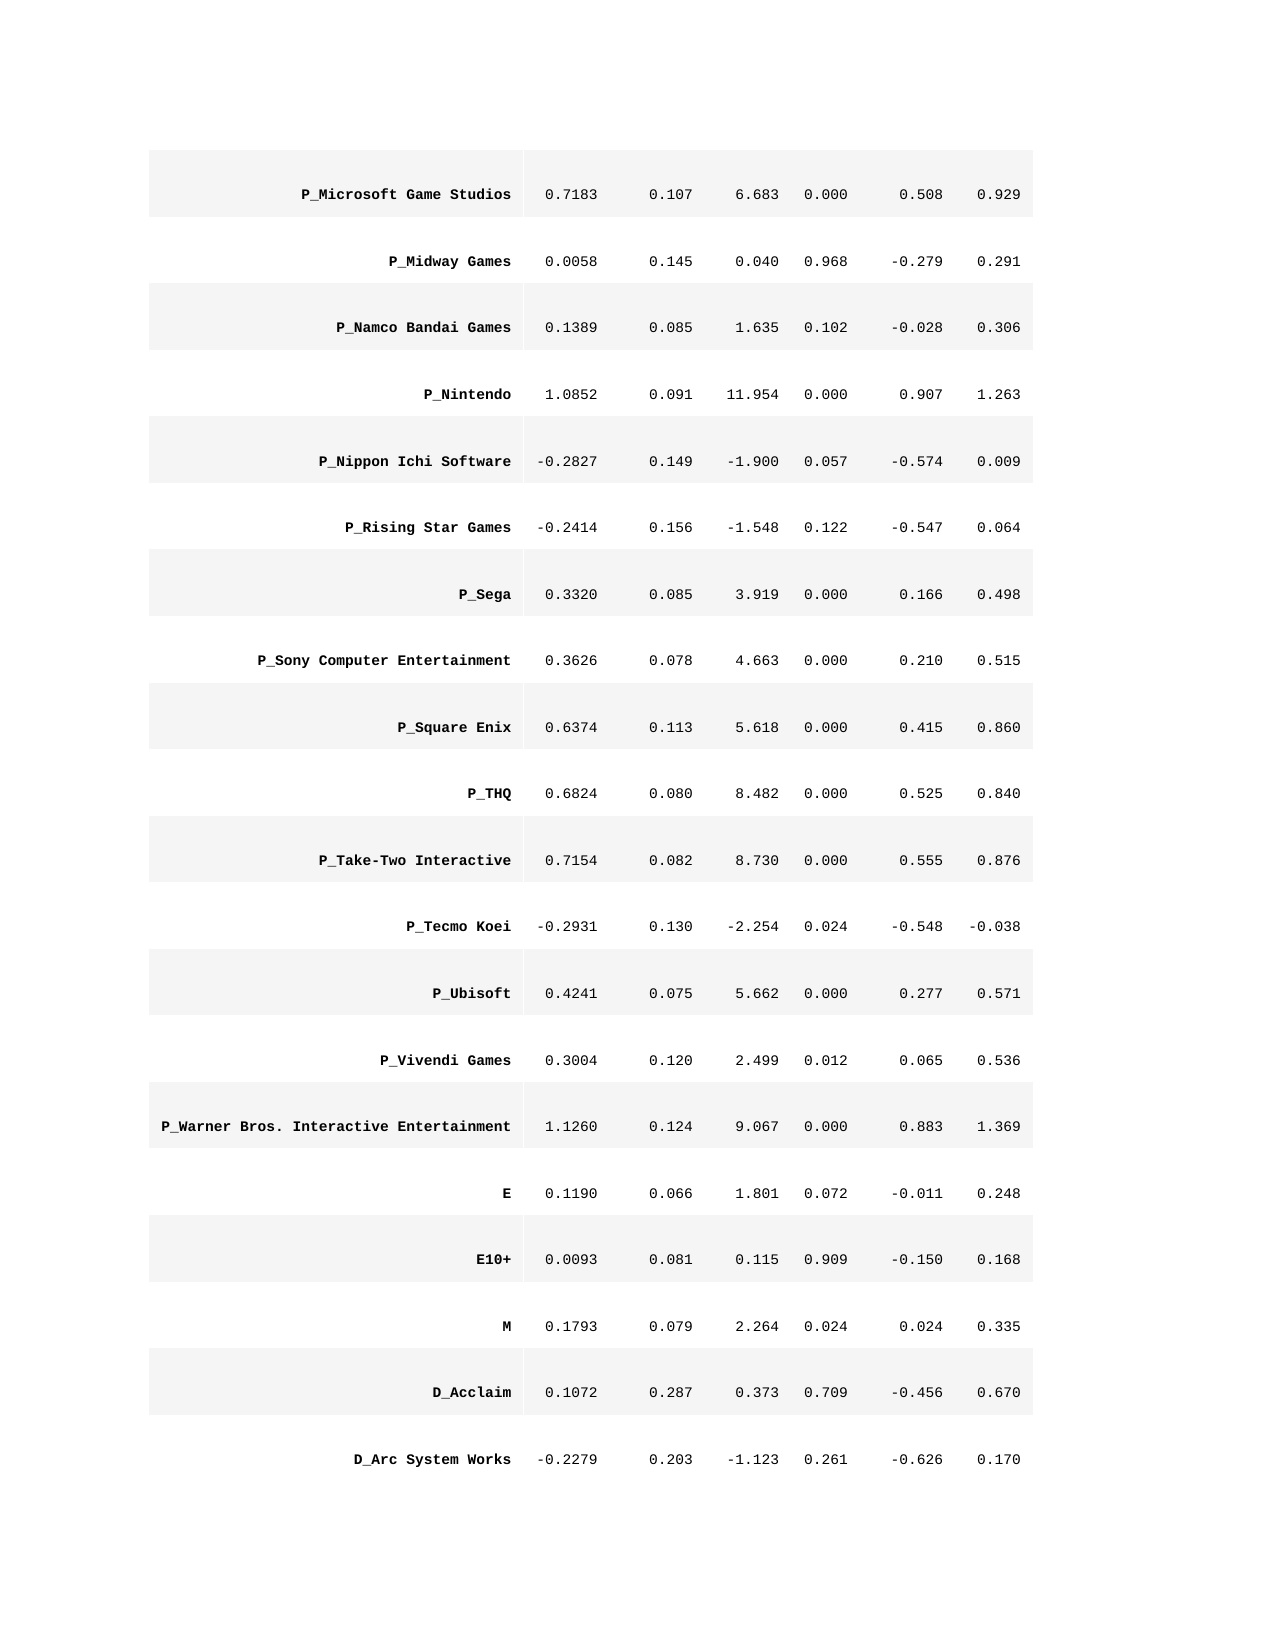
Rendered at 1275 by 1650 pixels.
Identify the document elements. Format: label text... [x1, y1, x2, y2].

table_cell -0.2827 [524, 416, 610, 483]
table_cell P_Sony Computer Entertainment [149, 616, 523, 682]
table_cell -0.548 [860, 882, 955, 949]
table_cell 0.065 [860, 1015, 955, 1082]
table_cell 0.373 [705, 1348, 791, 1415]
table_cell -0.2279 [524, 1415, 610, 1481]
table_cell 0.3320 [524, 549, 610, 616]
table_cell 0.508 [860, 150, 955, 217]
table_cell P_Namco Bandai Games [149, 283, 523, 350]
table_cell 0.3626 [524, 616, 610, 682]
table_cell E10+ [149, 1215, 523, 1282]
table_cell 0.210 [860, 616, 955, 682]
table_cell 0.261 [791, 1415, 860, 1481]
table_cell 0.057 [791, 416, 860, 483]
table_cell 0.000 [791, 949, 860, 1015]
table_cell -0.279 [860, 217, 955, 283]
table_cell 0.078 [610, 616, 705, 682]
table_cell 0.6374 [524, 683, 610, 749]
table_cell -0.574 [860, 416, 955, 483]
table_cell -0.150 [860, 1215, 955, 1282]
table_cell 0.107 [610, 150, 705, 217]
table_cell 0.081 [610, 1215, 705, 1282]
table_cell 0.072 [791, 1149, 860, 1215]
table_cell 0.277 [860, 949, 955, 1015]
table_cell 0.064 [955, 483, 1033, 549]
table_cell 0.709 [791, 1348, 860, 1415]
table_cell 0.0058 [524, 217, 610, 283]
table_cell -1.900 [705, 416, 791, 483]
table_cell 0.079 [610, 1282, 705, 1348]
table_cell 0.156 [610, 483, 705, 549]
table_cell -0.626 [860, 1415, 955, 1481]
table_cell 0.000 [791, 150, 860, 217]
table_cell 11.954 [705, 350, 791, 416]
table_cell 0.876 [955, 816, 1033, 882]
table_cell 0.075 [610, 949, 705, 1015]
table_cell 0.525 [860, 749, 955, 816]
table_cell 0.968 [791, 217, 860, 283]
table_cell 0.102 [791, 283, 860, 350]
table_cell 0.536 [955, 1015, 1033, 1082]
table_cell 9.067 [705, 1082, 791, 1148]
table_cell 0.170 [955, 1415, 1033, 1481]
table_cell -0.2931 [524, 882, 610, 949]
table_cell 0.149 [610, 416, 705, 483]
table_cell 0.1793 [524, 1282, 610, 1348]
table_cell 0.115 [705, 1215, 791, 1282]
table_cell 8.730 [705, 816, 791, 882]
table_cell 0.145 [610, 217, 705, 283]
table_cell P_Nippon Ichi Software [149, 416, 523, 483]
table_cell 4.663 [705, 616, 791, 682]
table_cell P_Warner Bros. Interactive Entertainment [149, 1082, 523, 1148]
table_cell 0.120 [610, 1015, 705, 1082]
table_cell 0.130 [610, 882, 705, 949]
table_cell 0.000 [791, 683, 860, 749]
table_cell -2.254 [705, 882, 791, 949]
table_cell 0.000 [791, 350, 860, 416]
table_cell 1.0852 [524, 350, 610, 416]
table_cell 0.860 [955, 683, 1033, 749]
table_cell 0.012 [791, 1015, 860, 1082]
table_cell 0.498 [955, 549, 1033, 616]
table_cell 0.080 [610, 749, 705, 816]
table_cell 0.840 [955, 749, 1033, 816]
table_cell 1.801 [705, 1149, 791, 1215]
table_cell 0.1190 [524, 1149, 610, 1215]
table_cell 0.248 [955, 1149, 1033, 1215]
table_cell P_THQ [149, 749, 523, 816]
table_cell -0.028 [860, 283, 955, 350]
table_cell 0.168 [955, 1215, 1033, 1282]
table_cell 0.291 [955, 217, 1033, 283]
table_cell 8.482 [705, 749, 791, 816]
table_cell -0.547 [860, 483, 955, 549]
table_cell P_Sega [149, 549, 523, 616]
table_cell 0.0093 [524, 1215, 610, 1282]
table_cell 2.264 [705, 1282, 791, 1348]
table_cell 0.670 [955, 1348, 1033, 1415]
table_cell 0.287 [610, 1348, 705, 1415]
table_cell 0.166 [860, 549, 955, 616]
table_cell 0.000 [791, 1082, 860, 1148]
table_cell 0.3004 [524, 1015, 610, 1082]
table_cell 0.203 [610, 1415, 705, 1481]
table_cell 5.618 [705, 683, 791, 749]
table_cell 1.635 [705, 283, 791, 350]
table_cell 0.909 [791, 1215, 860, 1282]
table_cell 3.919 [705, 549, 791, 616]
table_cell 6.683 [705, 150, 791, 217]
table_cell 0.7183 [524, 150, 610, 217]
table_cell P_Nintendo [149, 350, 523, 416]
table_cell E [149, 1149, 523, 1215]
table_cell -1.123 [705, 1415, 791, 1481]
table_cell 0.066 [610, 1149, 705, 1215]
table_cell 0.113 [610, 683, 705, 749]
table_cell 0.571 [955, 949, 1033, 1015]
table_cell 1.369 [955, 1082, 1033, 1148]
table_cell 0.000 [791, 749, 860, 816]
table_cell P_Square Enix [149, 683, 523, 749]
table_cell 0.124 [610, 1082, 705, 1148]
table_cell -0.038 [955, 882, 1033, 949]
table_cell 0.024 [791, 882, 860, 949]
table_cell 0.040 [705, 217, 791, 283]
table_cell 2.499 [705, 1015, 791, 1082]
table_cell P_Take-Two Interactive [149, 816, 523, 882]
table_cell 0.415 [860, 683, 955, 749]
table_cell 0.000 [791, 549, 860, 616]
table_cell 0.7154 [524, 816, 610, 882]
table_cell 0.082 [610, 816, 705, 882]
table_cell 0.000 [791, 816, 860, 882]
table_cell 0.009 [955, 416, 1033, 483]
table_cell 0.085 [610, 283, 705, 350]
table_cell 0.1389 [524, 283, 610, 350]
table_cell 0.335 [955, 1282, 1033, 1348]
table_cell 5.662 [705, 949, 791, 1015]
table_cell D_Arc System Works [149, 1415, 523, 1481]
table_cell P_Midway Games [149, 217, 523, 283]
table_cell 0.000 [791, 616, 860, 682]
table_cell P_Microsoft Game Studios [149, 150, 523, 217]
table_cell P_Ubisoft [149, 949, 523, 1015]
table_cell 0.024 [791, 1282, 860, 1348]
table_cell 0.091 [610, 350, 705, 416]
table_cell 0.122 [791, 483, 860, 549]
table_cell P_Tecmo Koei [149, 882, 523, 949]
table_cell 1.263 [955, 350, 1033, 416]
table_cell 0.883 [860, 1082, 955, 1148]
table_cell 0.6824 [524, 749, 610, 816]
table_cell 0.515 [955, 616, 1033, 682]
table_cell -0.2414 [524, 483, 610, 549]
table_cell D_Acclaim [149, 1348, 523, 1415]
table_cell -0.456 [860, 1348, 955, 1415]
table_cell 1.1260 [524, 1082, 610, 1148]
table_cell 0.555 [860, 816, 955, 882]
table_cell 0.4241 [524, 949, 610, 1015]
table_cell 0.306 [955, 283, 1033, 350]
table_cell 0.929 [955, 150, 1033, 217]
table_cell -1.548 [705, 483, 791, 549]
table_cell P_Rising Star Games [149, 483, 523, 549]
table_cell P_Vivendi Games [149, 1015, 523, 1082]
table_cell 0.1072 [524, 1348, 610, 1415]
table_cell 0.907 [860, 350, 955, 416]
table_cell 0.085 [610, 549, 705, 616]
table_cell 0.024 [860, 1282, 955, 1348]
table_cell -0.011 [860, 1149, 955, 1215]
table_cell M [149, 1282, 523, 1348]
